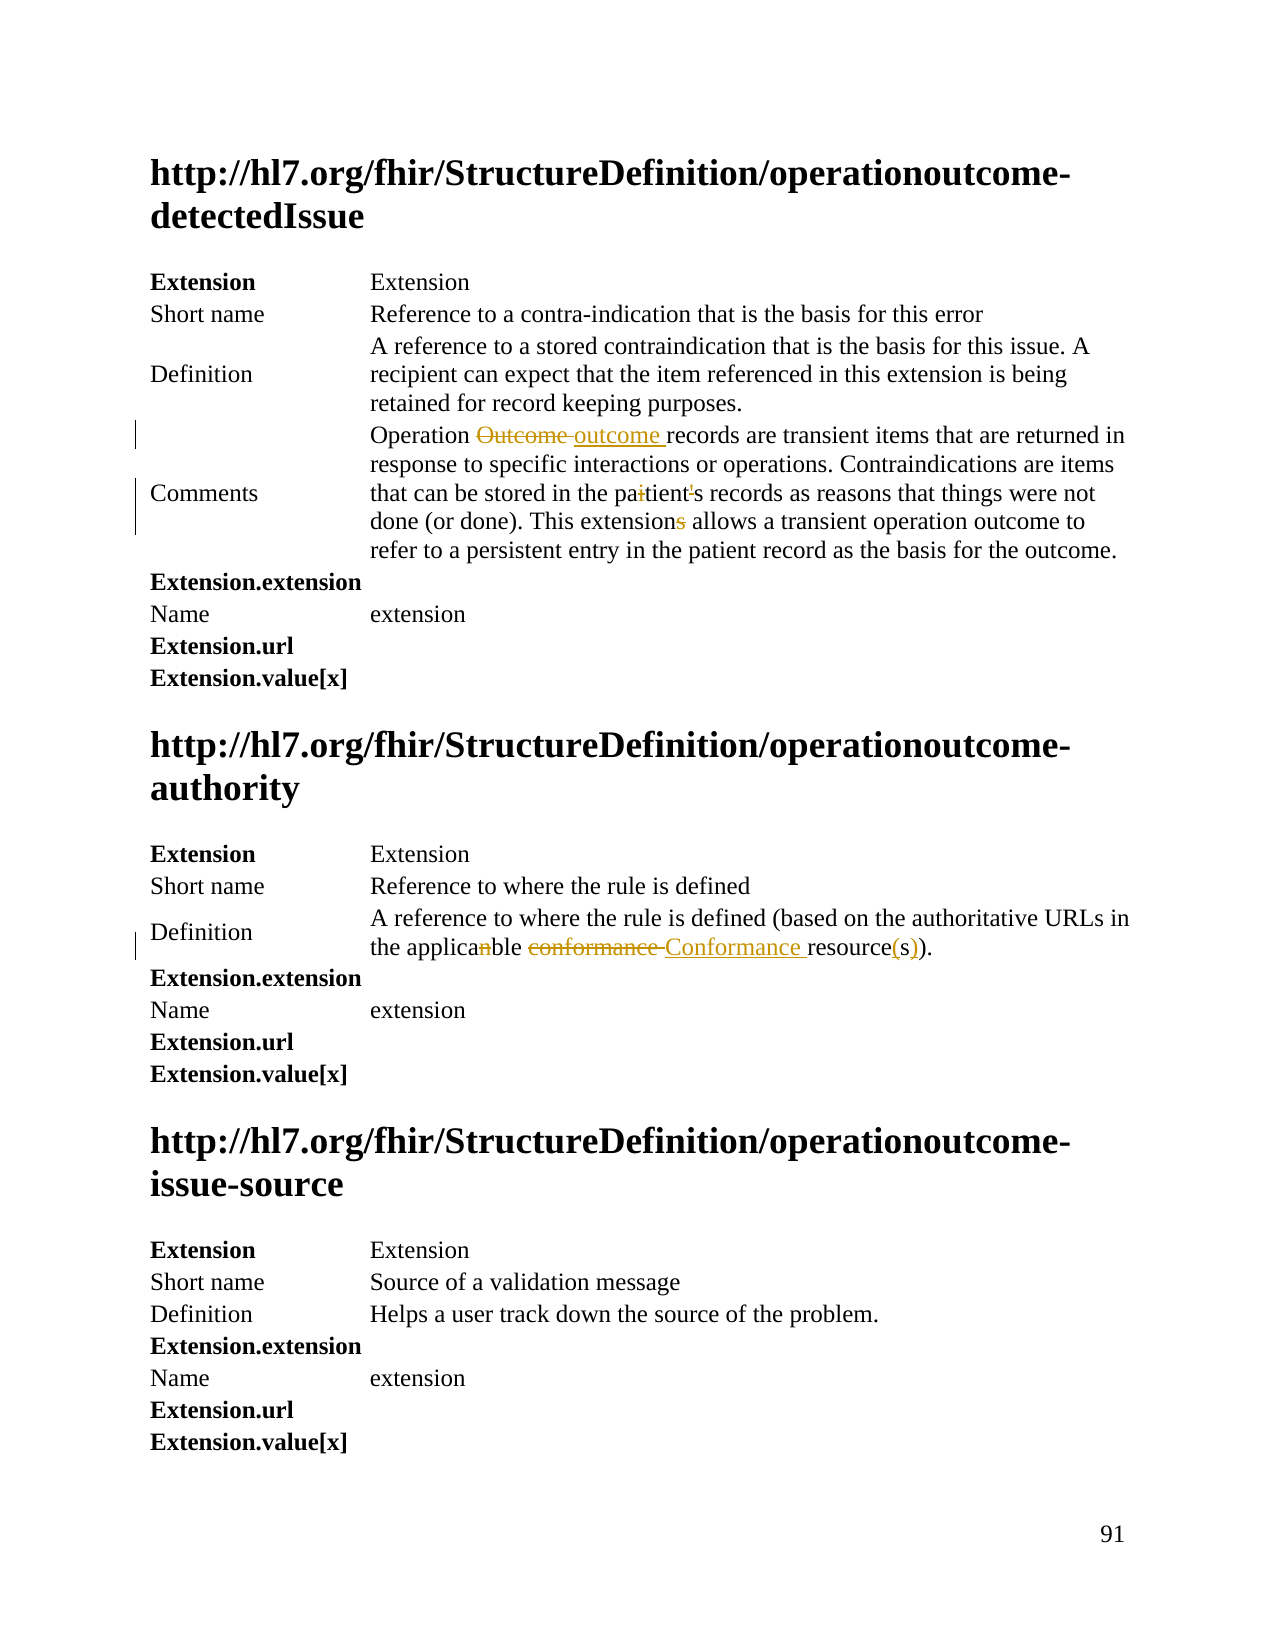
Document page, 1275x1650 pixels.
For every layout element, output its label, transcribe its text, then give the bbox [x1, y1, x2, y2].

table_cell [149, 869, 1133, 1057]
subtitle http://hl7.org/fhir/StructureDefinition/operationoutcome-detectedIssue [150, 150, 1125, 236]
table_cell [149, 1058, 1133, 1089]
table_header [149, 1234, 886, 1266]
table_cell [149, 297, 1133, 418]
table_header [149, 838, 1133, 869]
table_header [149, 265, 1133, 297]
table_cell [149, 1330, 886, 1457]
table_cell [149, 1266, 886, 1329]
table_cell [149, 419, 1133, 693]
subtitle http://hl7.org/fhir/StructureDefinition/operationoutcome-authority [150, 722, 1125, 808]
subtitle http://hl7.org/fhir/StructureDefinition/operationoutcome-issue-source [150, 1118, 1125, 1205]
